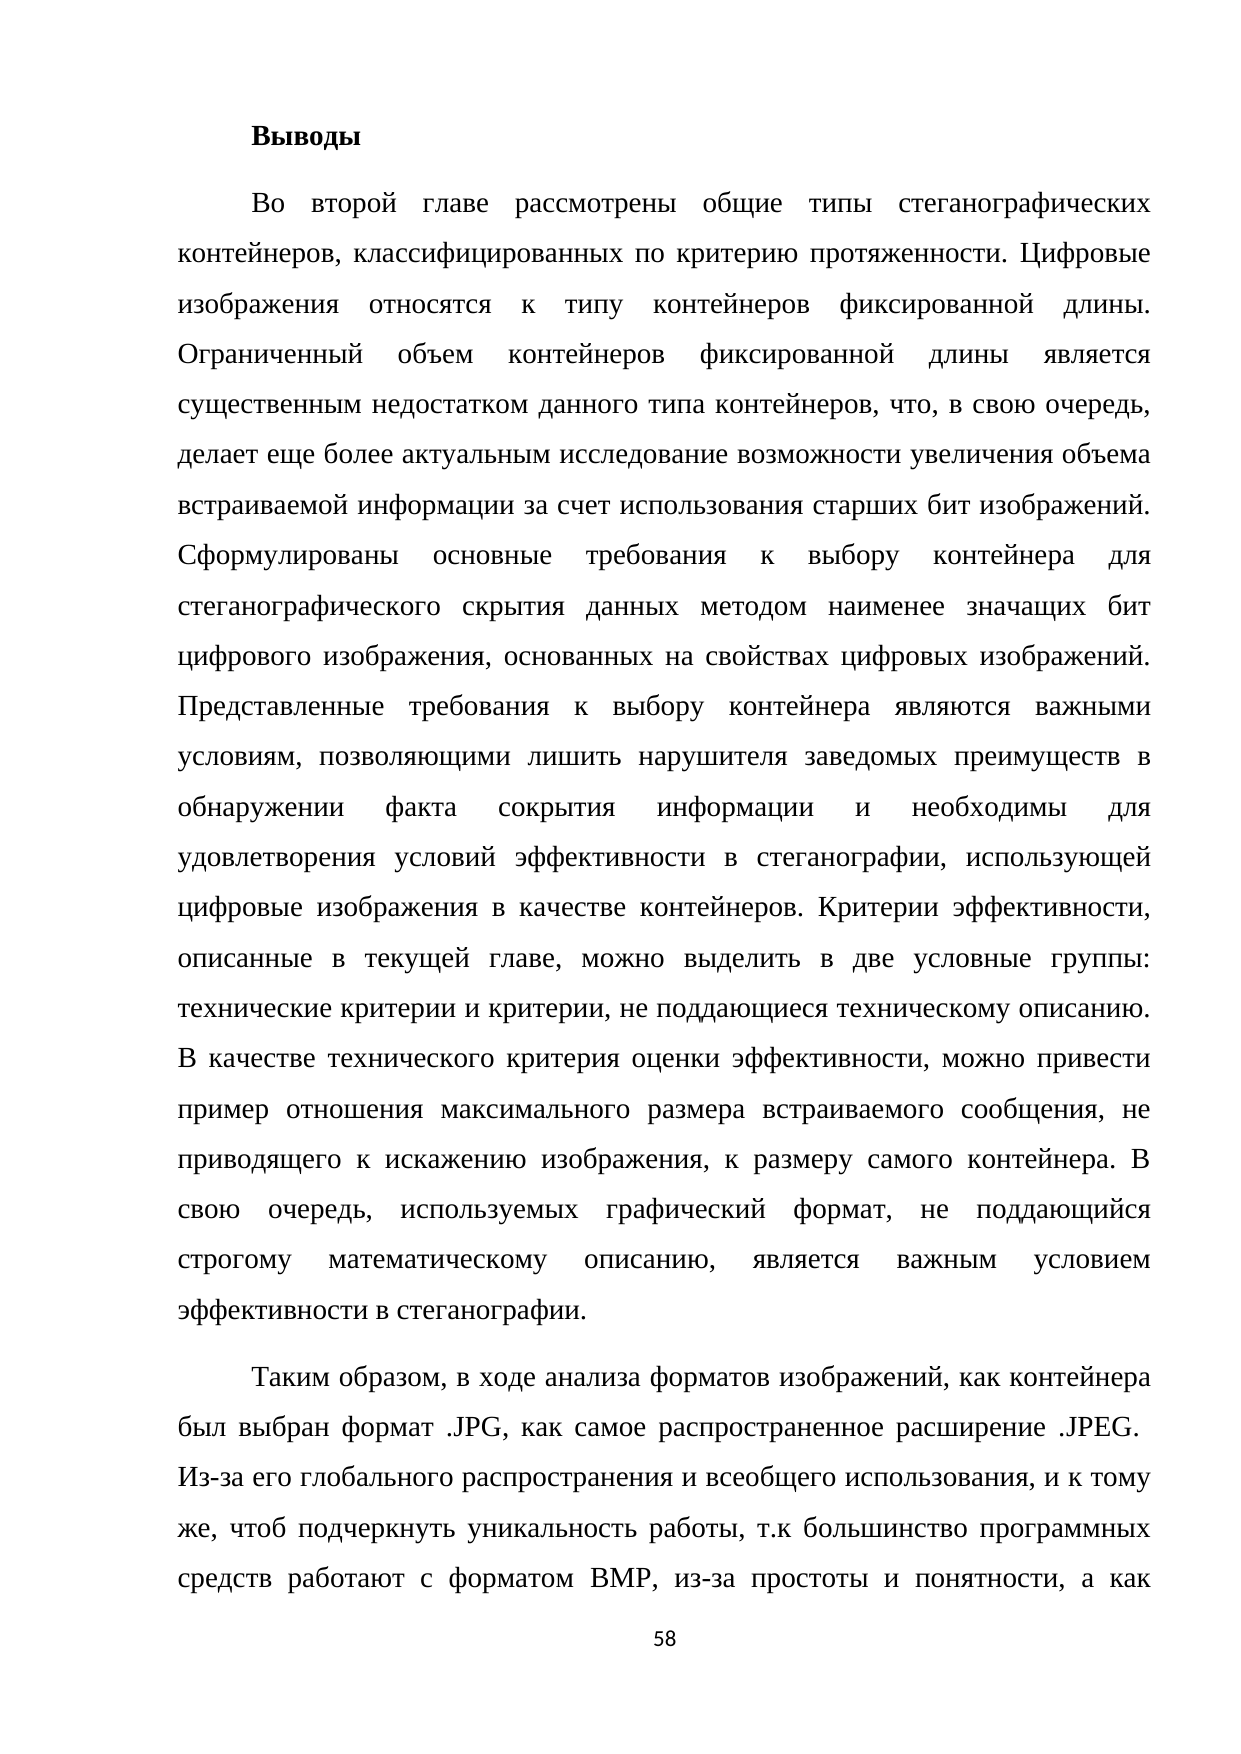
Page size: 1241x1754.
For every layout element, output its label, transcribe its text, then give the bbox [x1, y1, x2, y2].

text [177, 1359, 1152, 1594]
text Во второй главе рассмотрены общие типы стеганографических контейнеров, классифицированных по критерию протяженности. Цифровые изображения относятся к типу контейнеров фиксированной длины. Ограниченный объем контейнеров фиксированной длины является существенным недостатком данного типа контейнеров, что, в свою очередь, делает еще более актуальным исследование возможности увеличения объема встраиваемой информации за счет использования старших бит изображений. Сформулированы основные требования к выбору контейнера для стеганографического скрытия данных методом наименее значащих бит цифрового изображения, основанных на свойствах цифровых изображений. Представленные требования к выбору контейнера являются важными условиям, позволяющими лишить нарушителя заведомых преимуществ в обнаружении факта сокрытия информации и необходимы для удовлетворения условий эффективности в стеганографии, использующей цифровые изображения в качестве контейнеров. Критерии эффективности, описанные в текущей главе, можно выделить в две условные группы: технические критерии и критерии, не поддающиеся техническому описанию. В качестве технического критерия оценки эффективности, можно привести пример отношения максимального размера встраиваемого сообщения, не приводящего к искажению изображения, к размеру самого контейнера. В свою очередь, используемых графический формат, не поддающийся строгому математическому описанию, является важным условием эффективности в стеганографии. [177, 185, 1152, 1326]
text Выводы [177, 118, 1152, 152]
